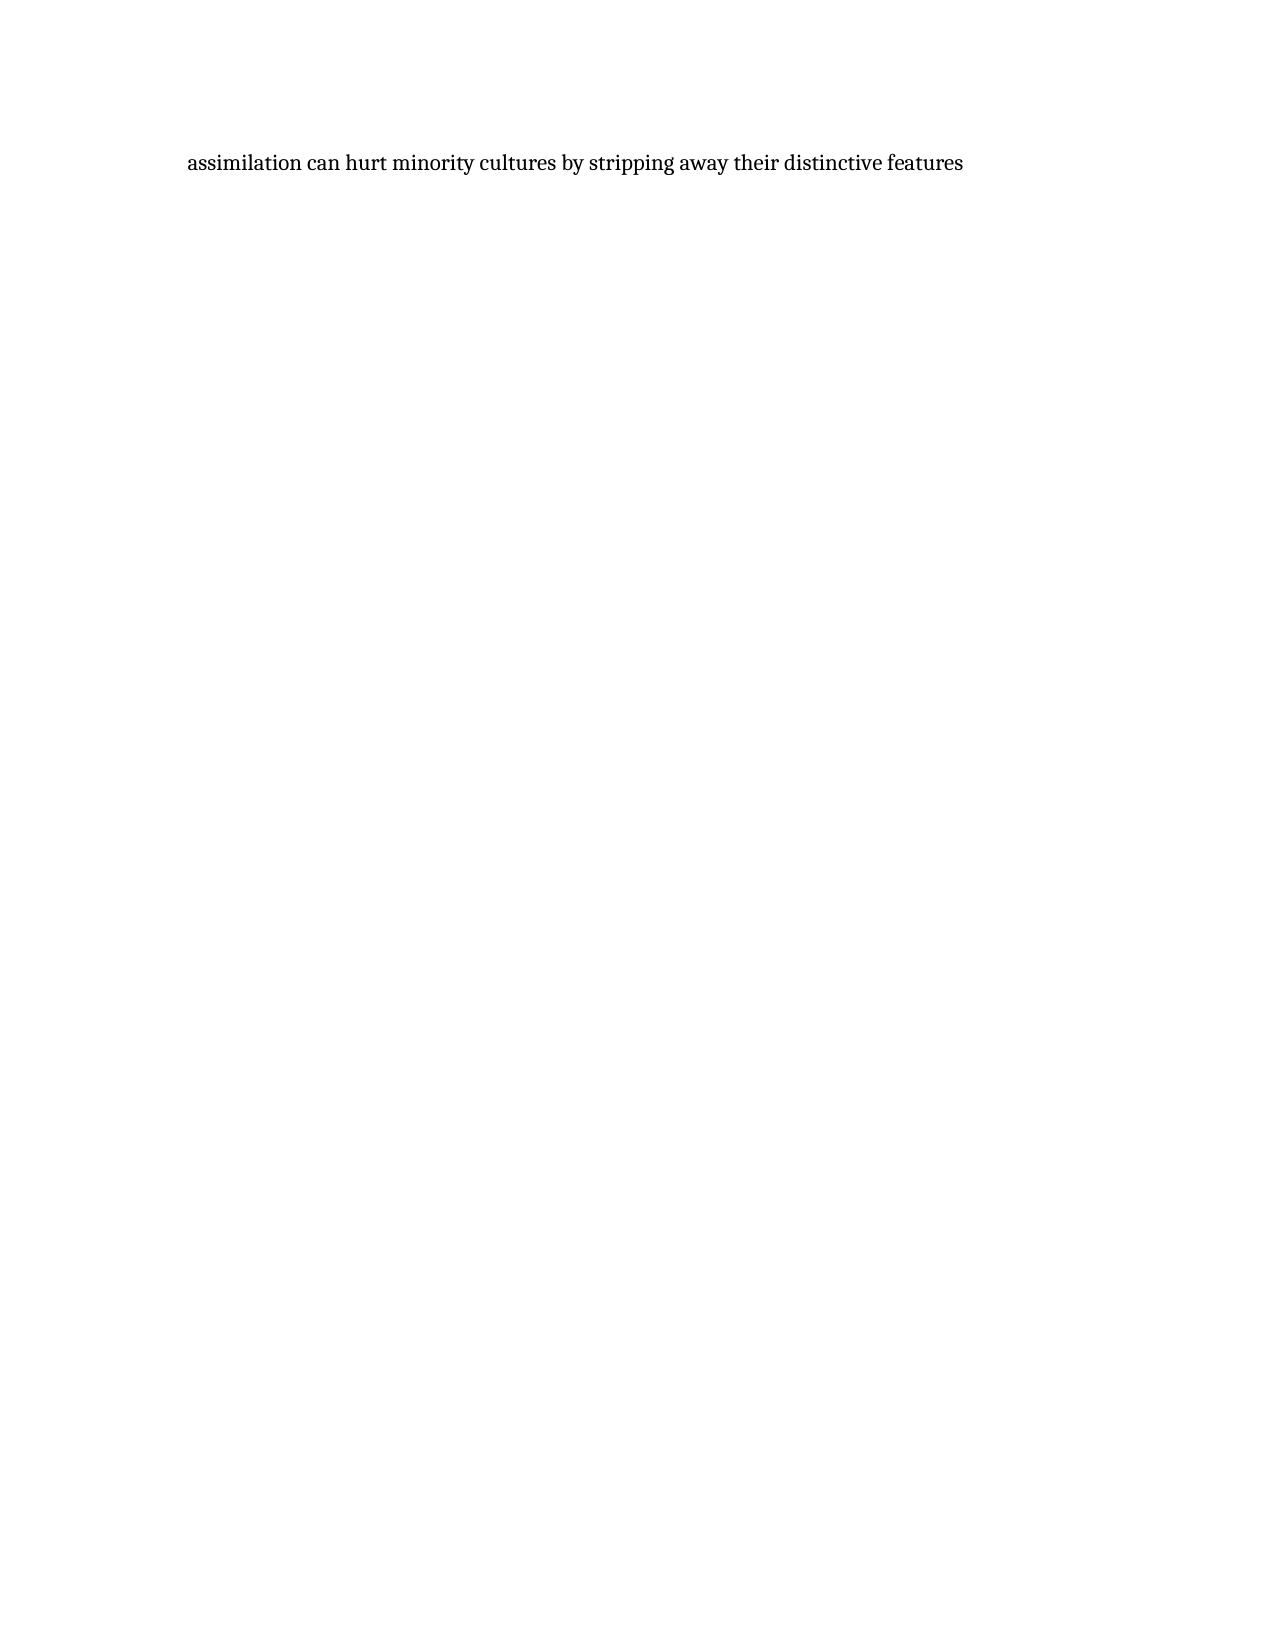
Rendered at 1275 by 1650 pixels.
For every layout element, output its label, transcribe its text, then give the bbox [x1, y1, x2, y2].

text assimilation can hurt minority cultures by stripping away their distinctive features [187, 150, 1087, 176]
